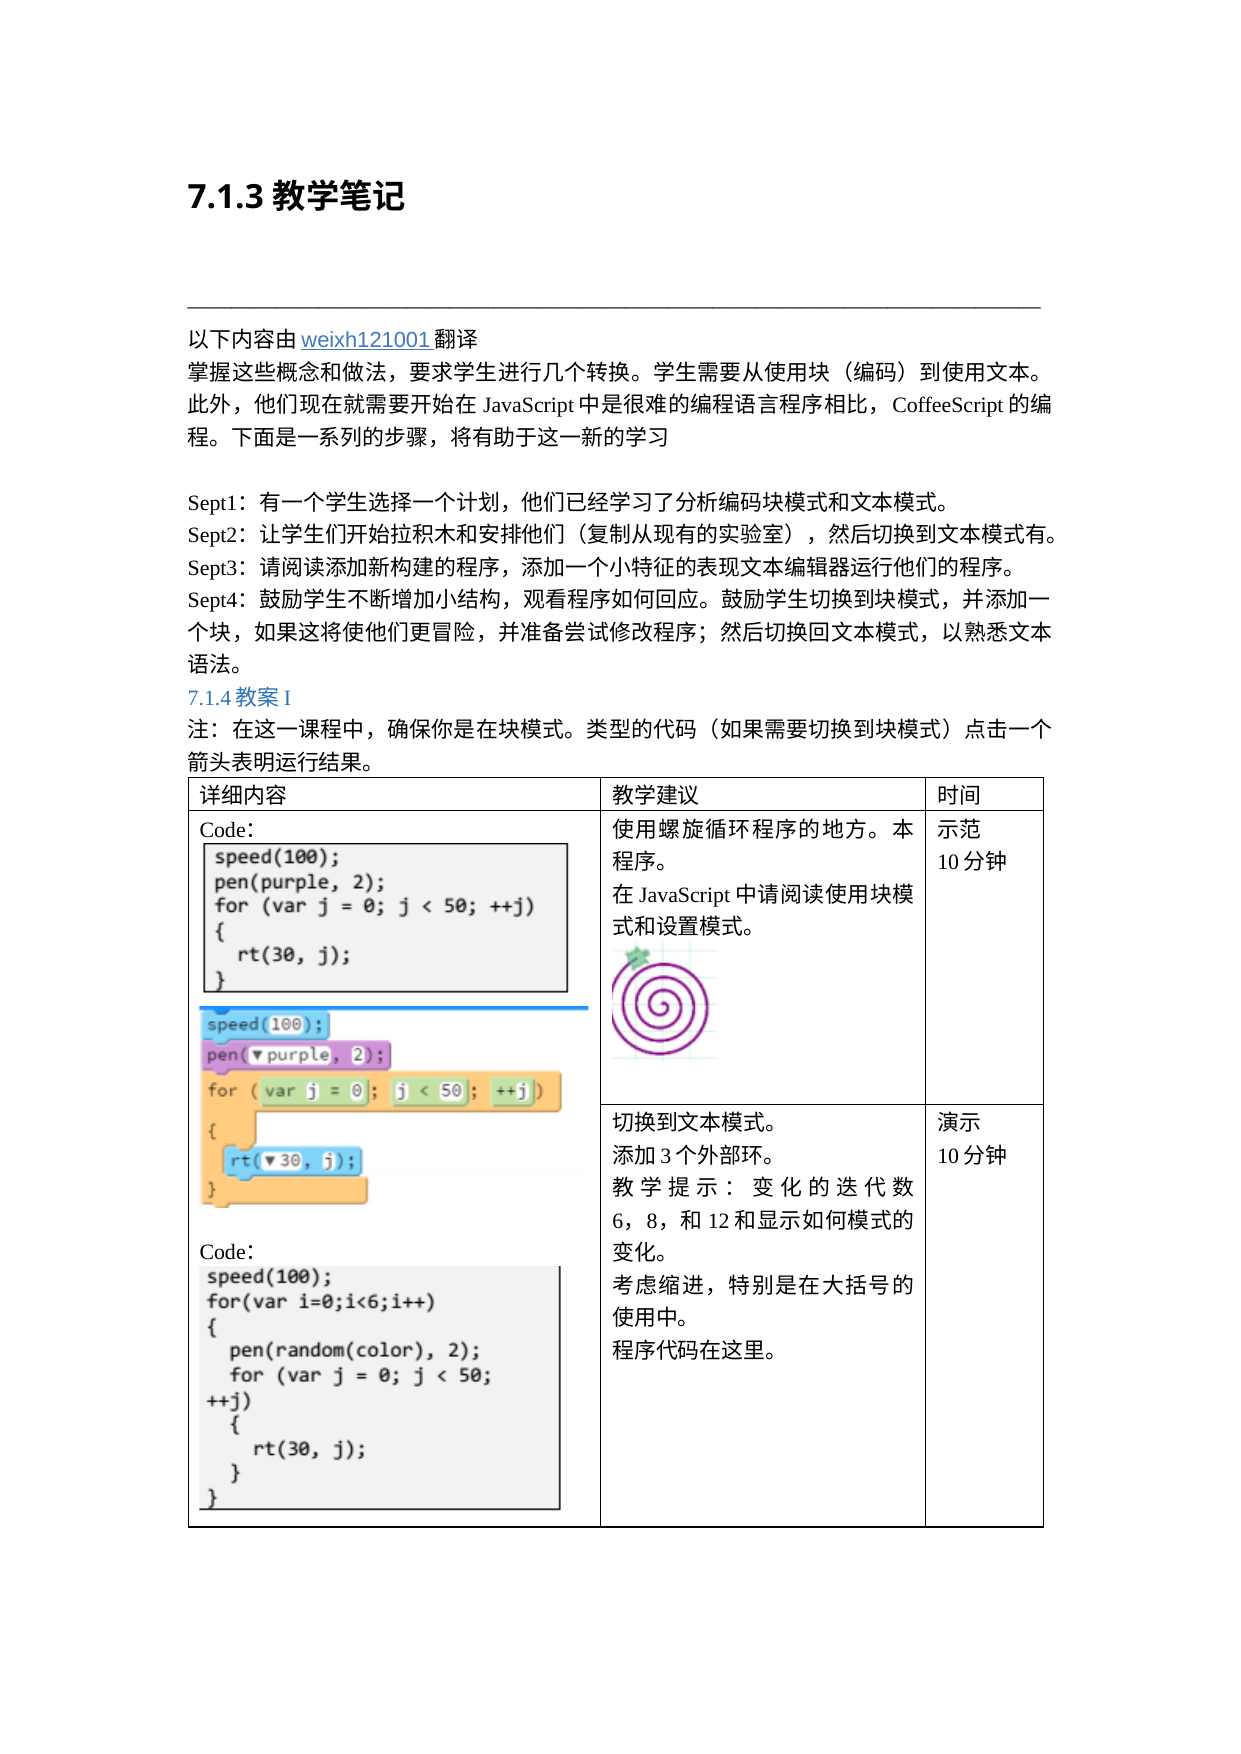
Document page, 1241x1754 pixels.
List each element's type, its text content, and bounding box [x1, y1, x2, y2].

text 掌握这些概念和做法，要求学生进行几个转换。学生需要从使用块（编码）到使用文本。此外，他们现在就需要开始在JavaScript中是很难的编程语言程序相比，CoffeeScript的编程。下面是一系列的步骤，将有助于这一新的学习 [187, 354, 1053, 452]
table_cell 演示 10分钟 [926, 1105, 1043, 1526]
text ――――――――――――――――――――――――――――――――――――――― [187, 289, 1053, 322]
text 以下内容由weixh121001翻译 [187, 322, 1053, 354]
table_header 教学建议 [601, 778, 925, 810]
text Sept2：让学生们开始拉积木和安排他们（复制从现有的实验室），然后切换到文本模式有。 [187, 517, 1053, 549]
text Sept1：有一个学生选择一个计划，他们已经学习了分析编码块模式和文本模式。 [187, 484, 1053, 517]
table_header 时间 [926, 778, 1043, 810]
picture [199, 843, 573, 996]
table_cell Code： Code： [189, 811, 600, 1526]
table_cell 使用螺旋循环程序的地方。本程序。 在JavaScript中请阅读使用块模式和设置模式。 [601, 811, 925, 1104]
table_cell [601, 1105, 925, 1526]
table_cell 示范 10分钟 [926, 811, 1043, 1104]
picture [199, 1006, 598, 1208]
text 7.1.4教案I [187, 679, 1053, 712]
text Sept4：鼓励学生不断增加小结构，观看程序如何回应。鼓励学生切换到块模式，并添加一个块，如果这将使他们更冒险，并准备尝试修改程序；然后切换回文本模式，以熟悉文本语法。 [187, 582, 1053, 679]
picture [612, 941, 722, 1067]
text 注：在这一课程中，确保你是在块模式。类型的代码（如果需要切换到块模式）点击一个箭头表明运行结果。 [187, 712, 1053, 777]
text Sept3：请阅读添加新构建的程序，添加一个小特征的表现文本编辑器运行他们的程序。 [187, 549, 1053, 582]
text 7.1.3 教学笔记 [187, 162, 1053, 227]
picture [199, 1266, 564, 1515]
table_header 详细内容 [189, 778, 600, 810]
